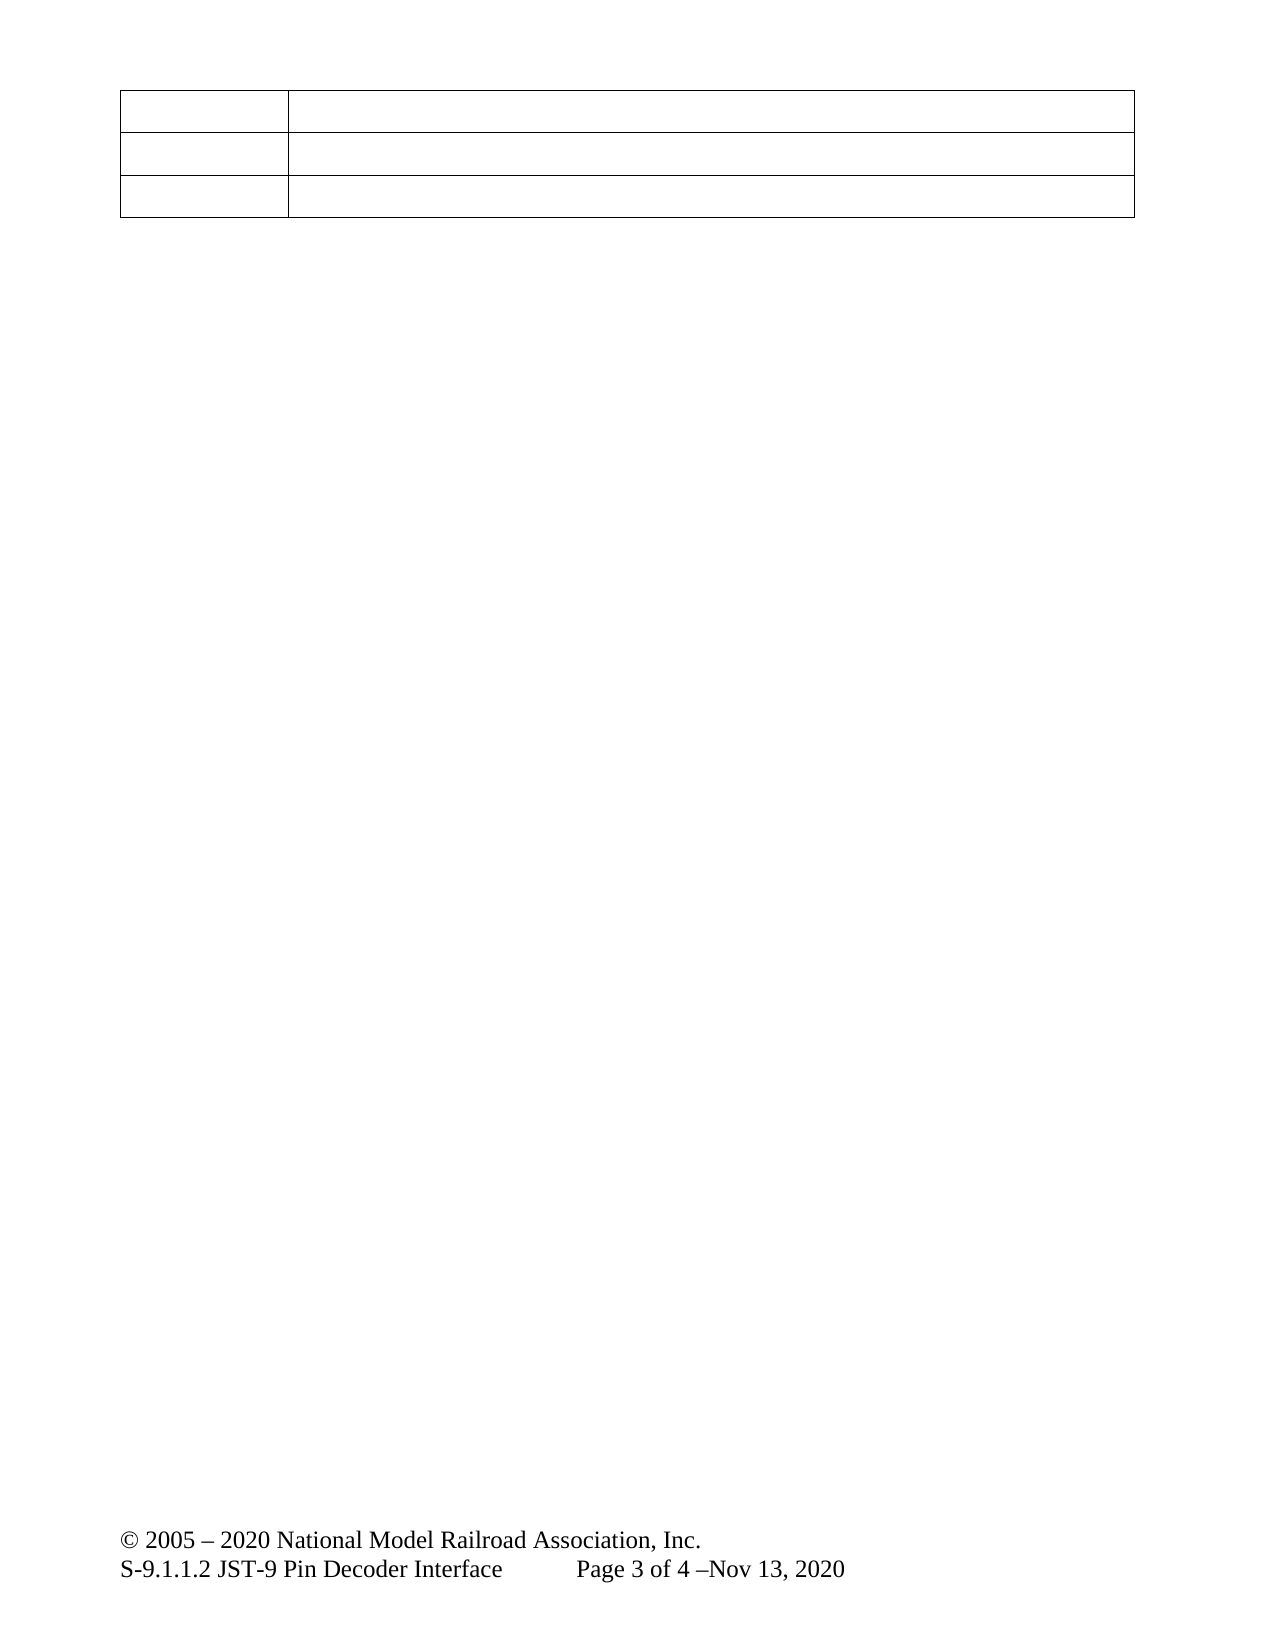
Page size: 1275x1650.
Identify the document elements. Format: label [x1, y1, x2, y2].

table_cell [289, 91, 1134, 132]
table_cell [289, 133, 1134, 174]
table_cell [121, 91, 288, 132]
table_cell [121, 176, 288, 217]
table_cell [289, 176, 1134, 217]
table_cell [121, 133, 288, 174]
